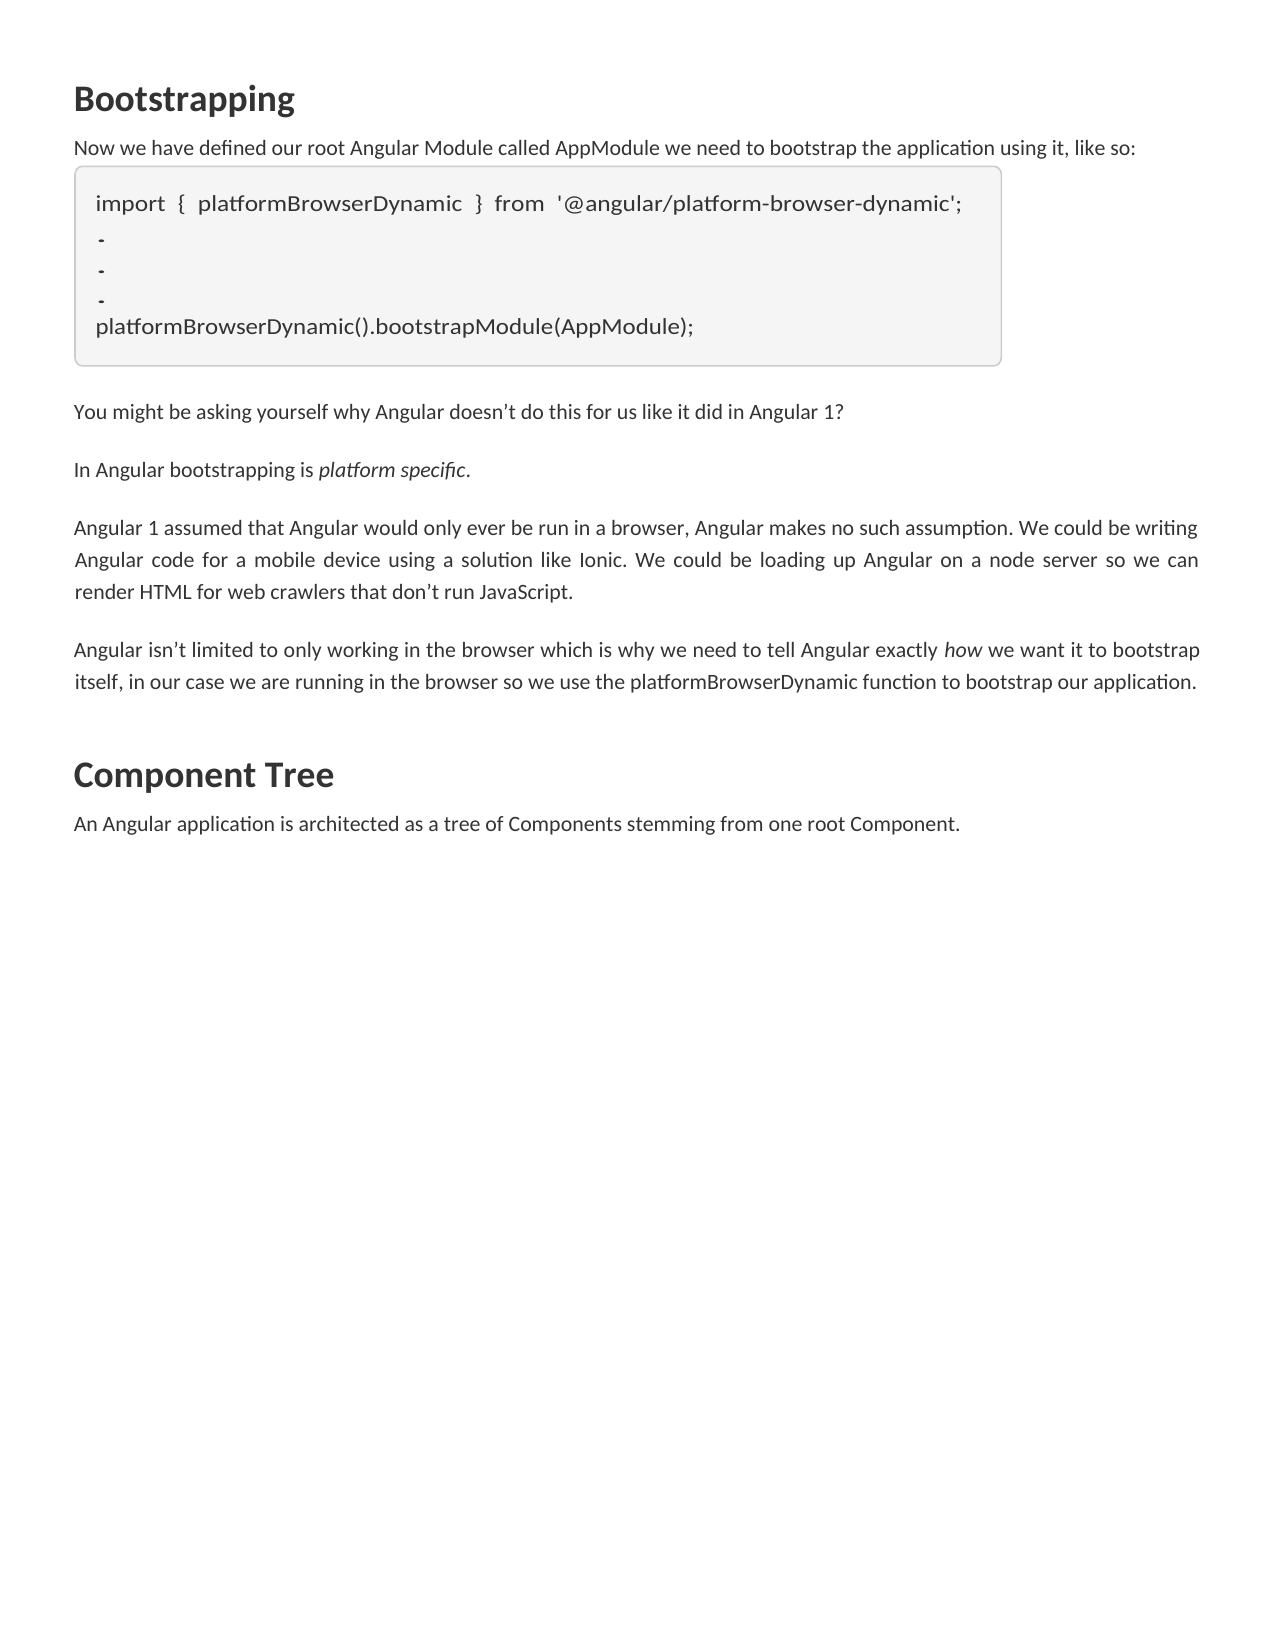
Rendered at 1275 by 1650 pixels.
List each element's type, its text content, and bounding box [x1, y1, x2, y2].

text In Angular bootstrapping is platform specific. [73, 456, 1200, 483]
text An Angular application is architected as a tree of Components stemming from one root Component. [73, 810, 1200, 837]
text Bootstrapping [73, 75, 1200, 121]
text You might be asking yourself why Angular doesn’t do this for us like it did in Angular 1? [73, 398, 1200, 425]
text Now we have defined our root Angular Module called AppModule we need to bootstrap the application using it, like so: [73, 134, 1200, 161]
text Angular isn’t limited to only working in the browser which is why we need to tell Angular exactly how we want it to bootstrap itself, in our case we are running in the browser so we use the platformBrowserDynamic function to bootstrap our application. [73, 636, 1200, 695]
text Angular 1 assumed that Angular would only ever be run in a browser, Angular makes no such assumption. We could be writing Angular code for a mobile device using a solution like Ionic. We could be loading up Angular on a node server so we can render HTML for web crawlers that don’t run JavaScript. [73, 514, 1200, 605]
text Component Tree [73, 751, 1200, 797]
